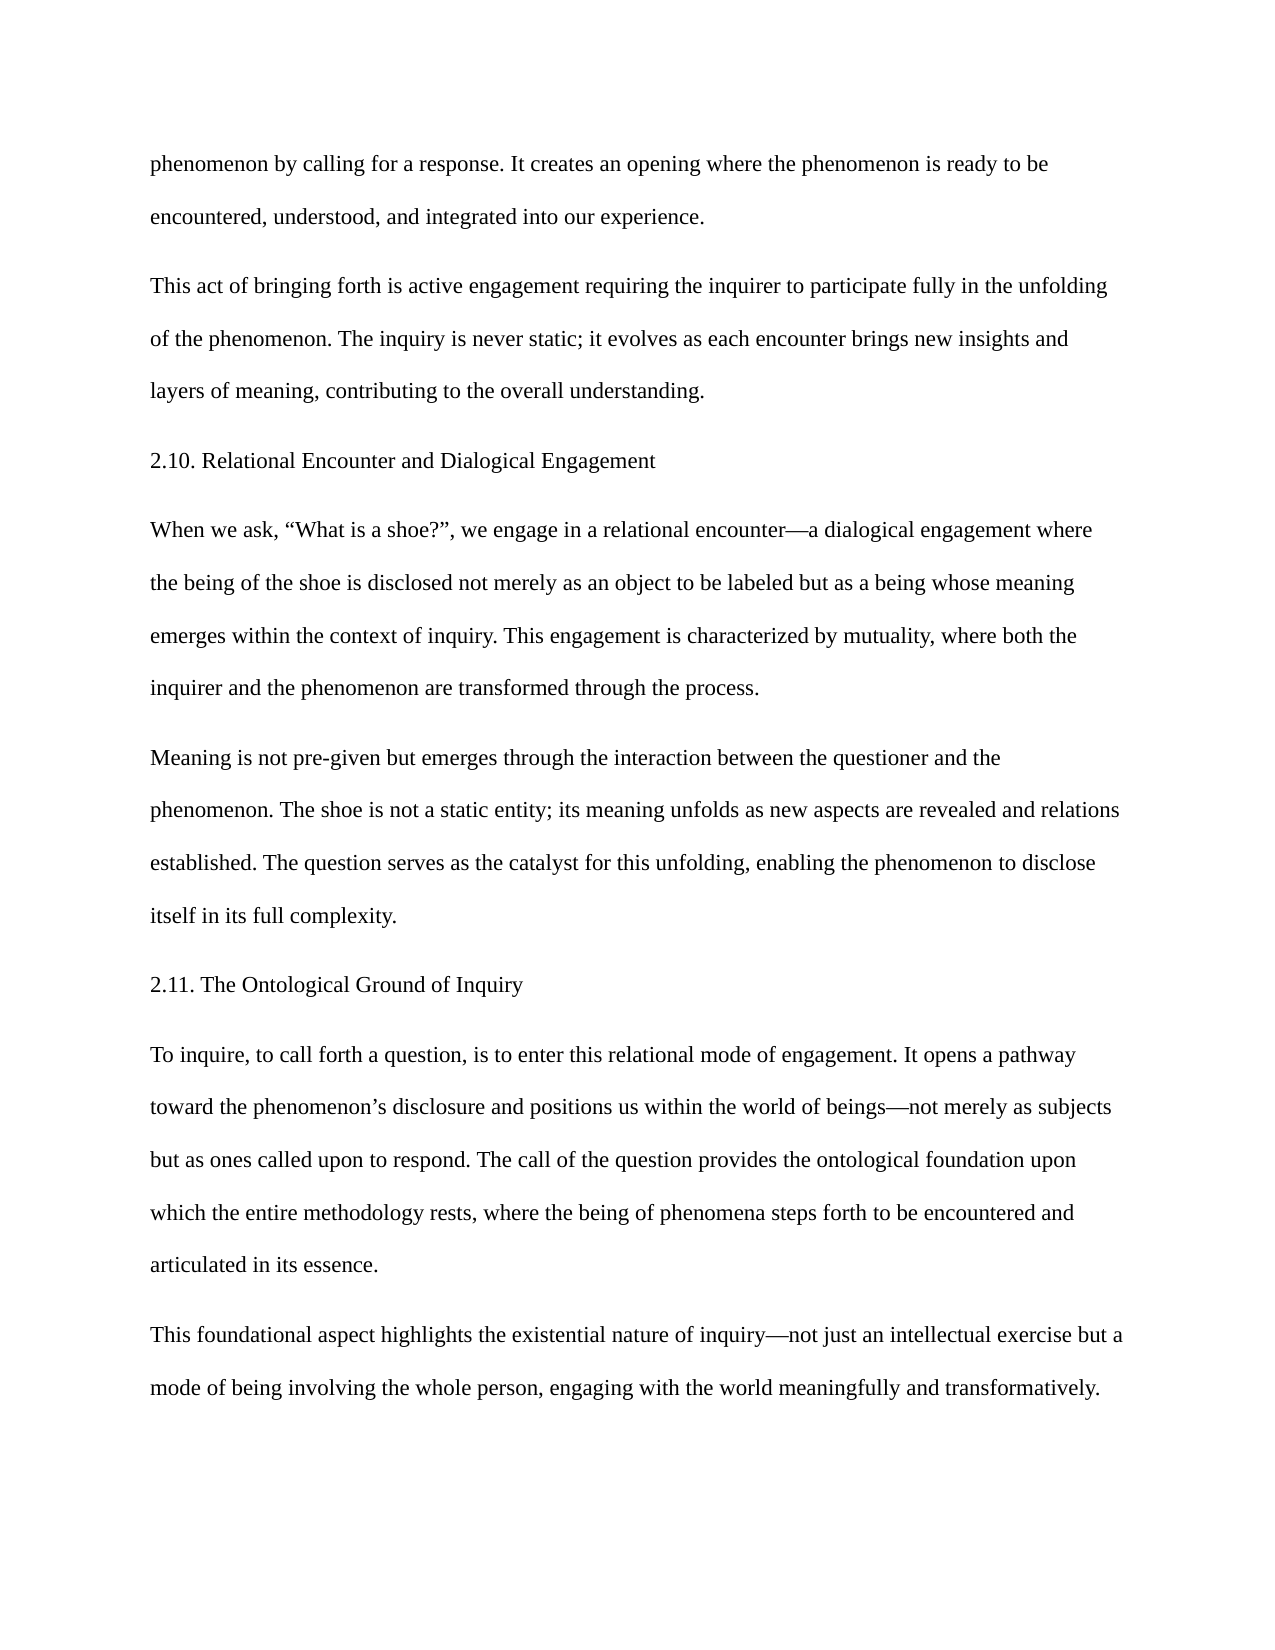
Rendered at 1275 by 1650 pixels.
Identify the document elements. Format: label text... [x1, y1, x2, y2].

text To inquire, to call forth a question, is to enter this relational mode of engagement. It opens a pathway toward the phenomenon’s disclosure and positions us within the world of beings—not merely as subjects but as ones called upon to respond. The call of the question provides the ontological foundation upon which the entire methodology rests, where the being of phenomena steps forth to be encountered and articulated in its essence. [150, 1041, 1125, 1278]
text Meaning is not pre-given but emerges through the interaction between the questioner and the phenomenon. The shoe is not a static entity; its meaning unfolds as new aspects are revealed and relations established. The question serves as the catalyst for this unfolding, enabling the phenomenon to disclose itself in its full complexity. [150, 744, 1125, 928]
text When we ask, “What is a shoe?”, we engage in a relational encounter—a dialogical engagement where the being of the shoe is disclosed not merely as an object to be labeled but as a being whose meaning emerges within the context of inquiry. This engagement is characterized by mutuality, where both the inquirer and the phenomenon are transformed through the process. [150, 516, 1125, 701]
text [150, 150, 1125, 229]
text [150, 1321, 1125, 1400]
text 2.11. The Ontological Ground of Inquiry [150, 971, 1125, 998]
text This act of bringing forth is active engagement requiring the inquirer to participate fully in the unfolding of the phenomenon. The inquiry is never static; it evolves as each encounter brings new insights and layers of meaning, contributing to the overall understanding. [150, 272, 1125, 404]
text 2.10. Relational Encounter and Dialogical Engagement [150, 447, 1125, 473]
